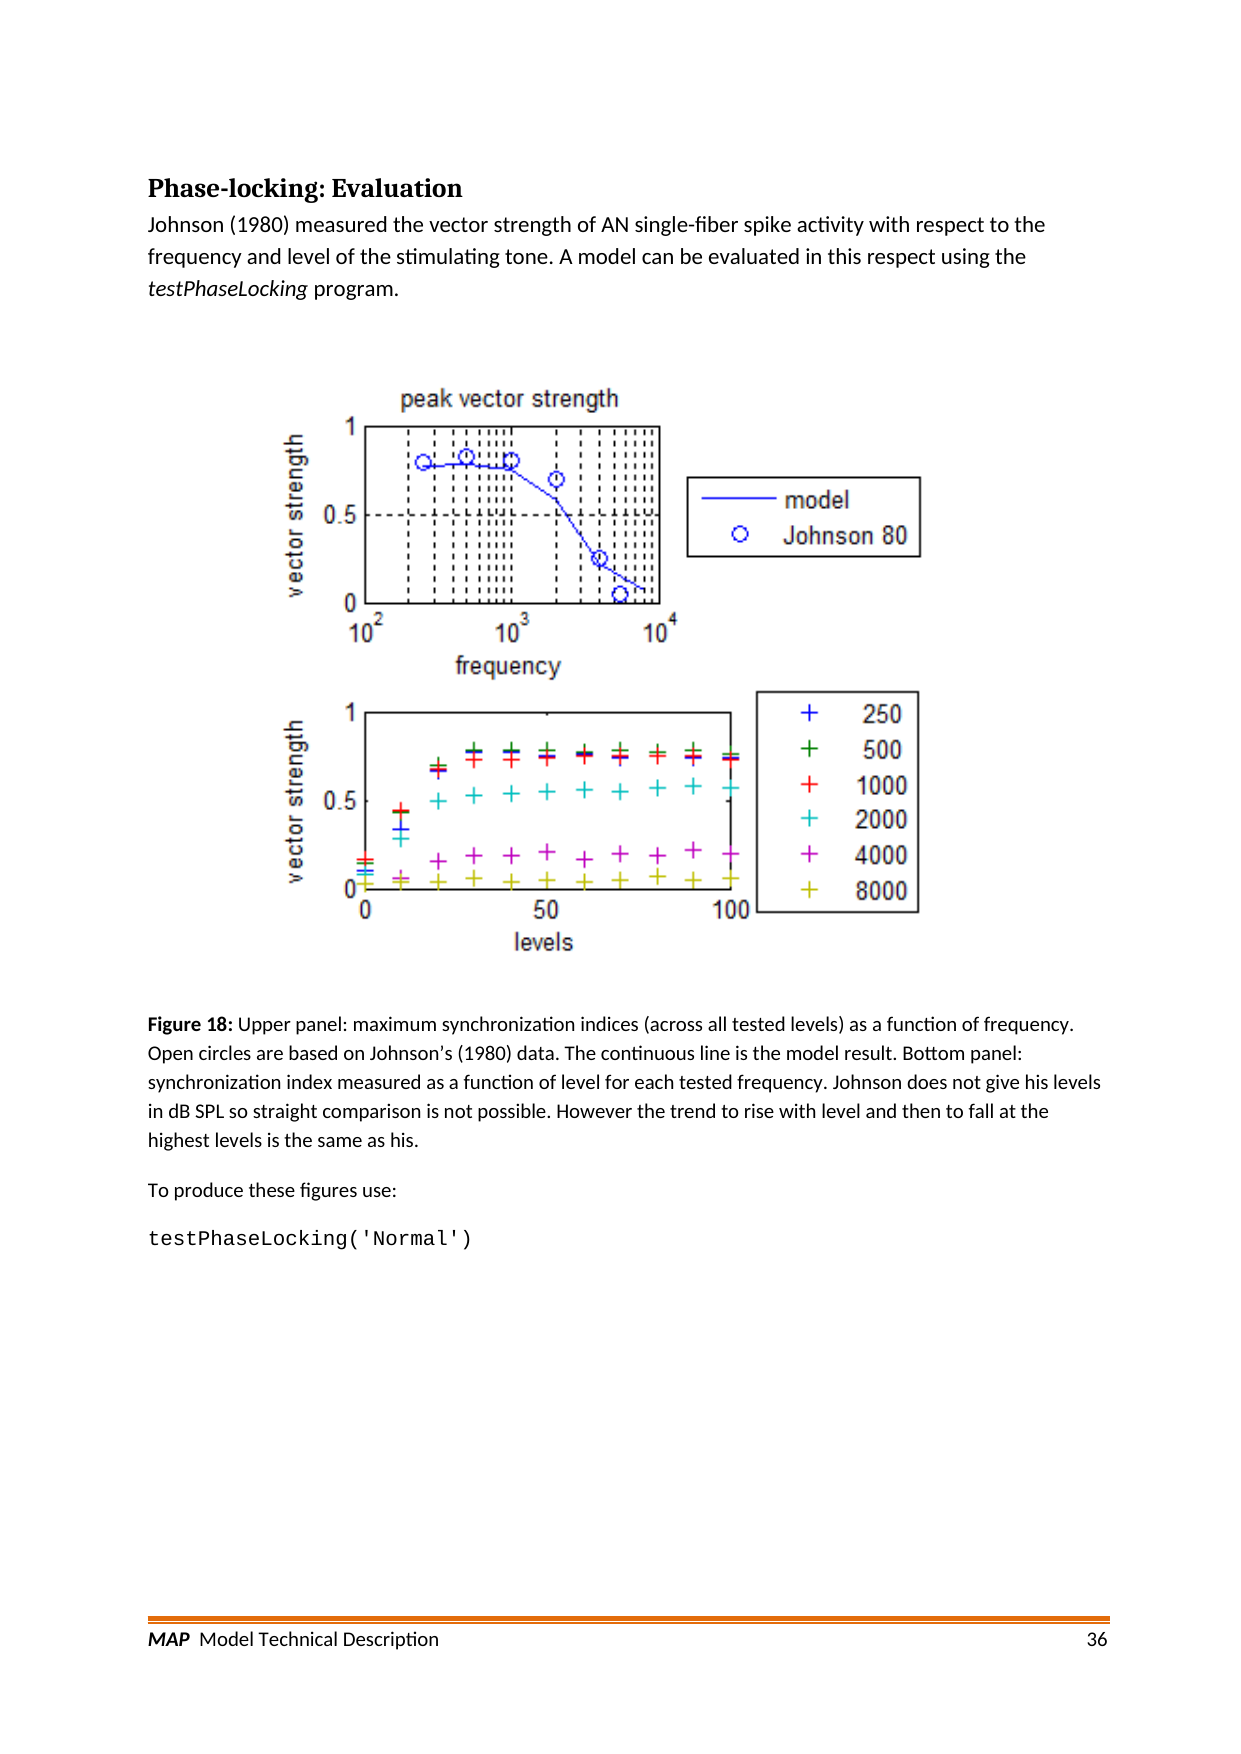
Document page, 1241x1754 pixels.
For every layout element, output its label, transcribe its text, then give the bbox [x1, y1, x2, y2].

text testPhaseLocking('Normal') [148, 1227, 1110, 1251]
text To produce these figures use: [148, 1177, 1110, 1203]
subtitle Phase-locking: Evaluation [148, 173, 1110, 204]
text Johnson (1980) measured the vector strength of AN single-fiber spike activity with respect to the frequency and level of the stimulating tone. A model can be evaluated in this respect using the testPhaseLocking program. [148, 210, 1110, 302]
table_header [137, 382, 1121, 1010]
text Figure 18: Upper panel: maximum synchronization indices (across all tested levels) as a function of frequency. Open circles are based on Johnson’s (1980) data. The continuous line is the model result. Bottom panel: synchronization index measured as a function of level for each tested frequency. Johnson does not give his levels in dB SPL so straight comparison is not possible. However the trend to rise with level and then to fall at the highest levels is the same as his. [148, 1011, 1110, 1153]
picture [271, 381, 987, 985]
